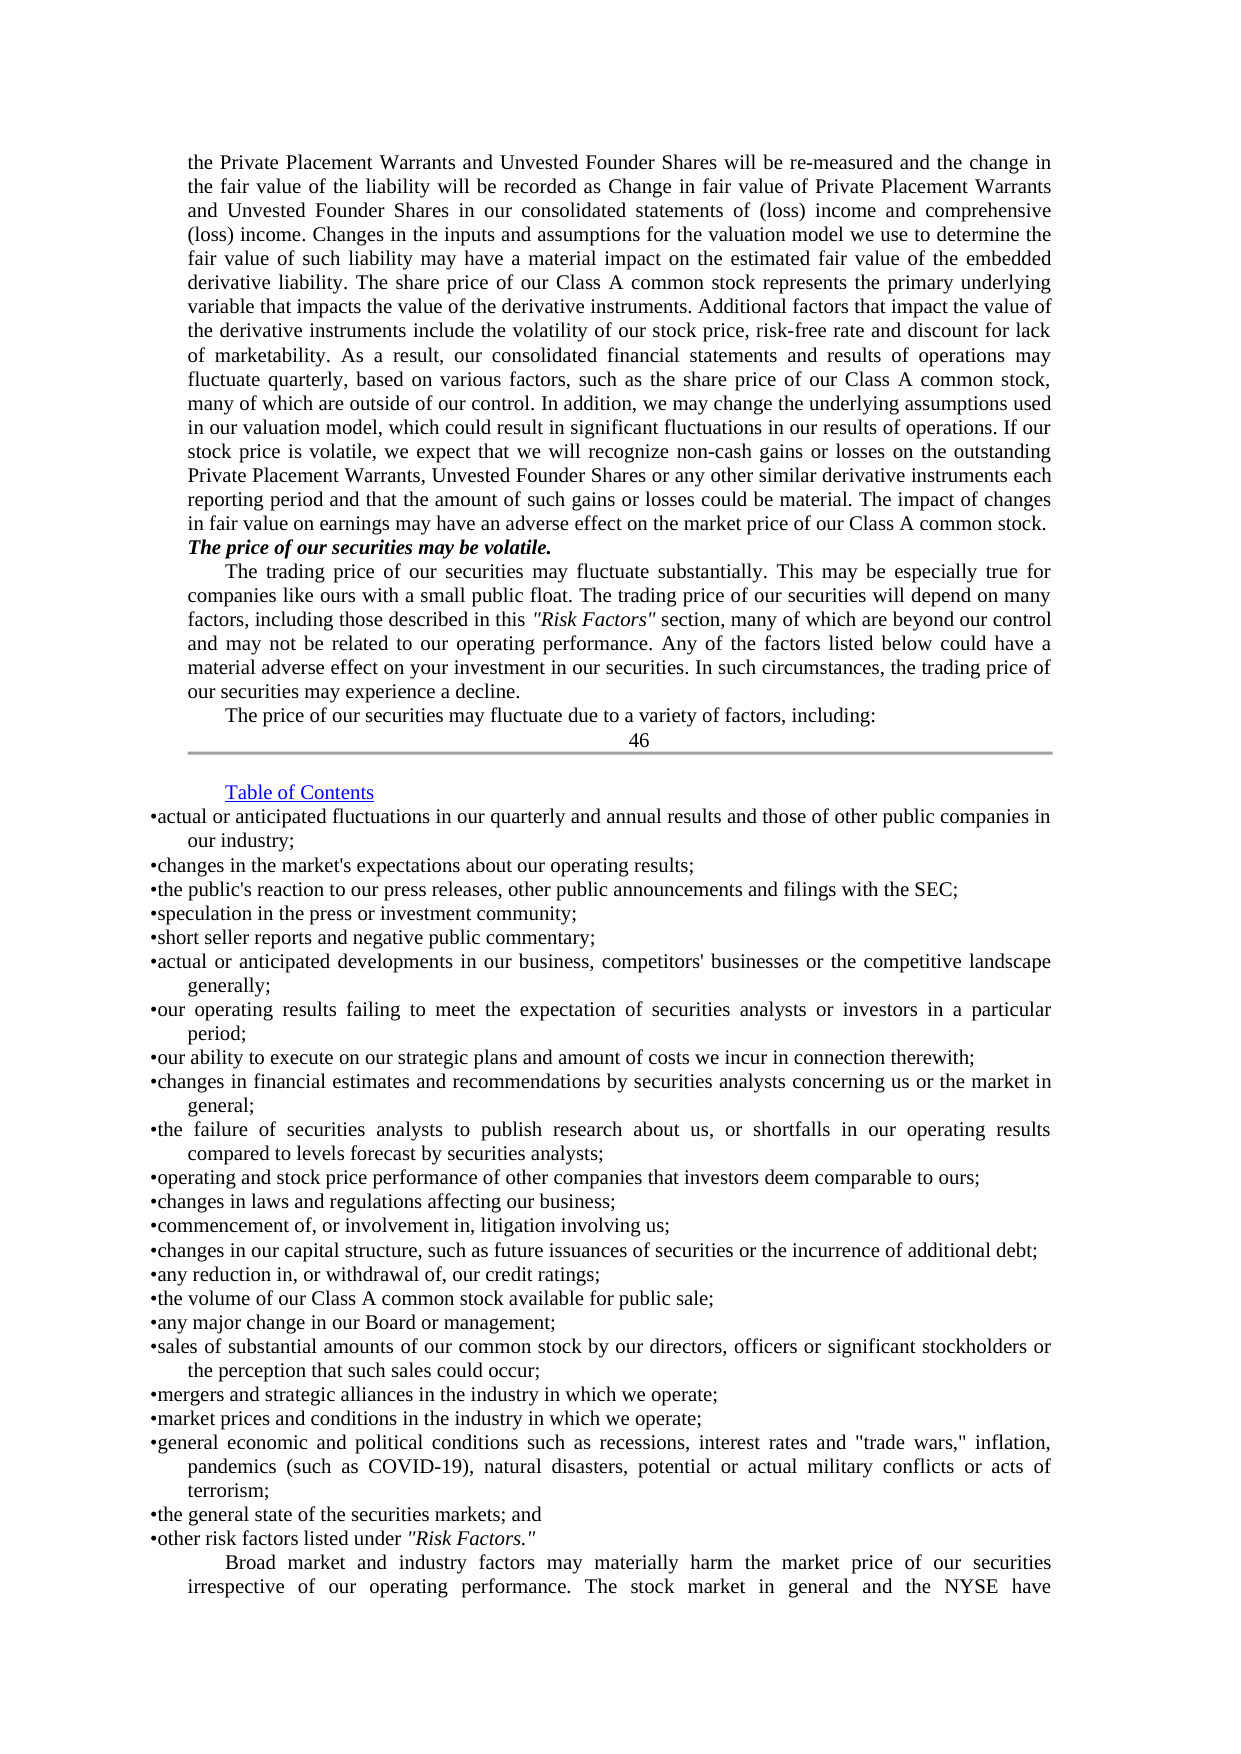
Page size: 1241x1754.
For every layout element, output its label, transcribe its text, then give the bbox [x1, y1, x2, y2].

text •any reduction in, or withdrawal of, our credit ratings; [150, 1262, 1053, 1286]
text •our ability to execute on our strategic plans and amount of costs we incur in connection therewith; [150, 1045, 1053, 1069]
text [187, 150, 1053, 535]
text •short seller reports and negative public commentary; [150, 925, 1053, 949]
text •changes in the market's expectations about our operating results; [150, 852, 1053, 877]
text •changes in laws and regulations affecting our business; [150, 1189, 1053, 1213]
text •other risk factors listed under "Risk Factors." [150, 1526, 1053, 1550]
text •the general state of the securities markets; and [150, 1502, 1053, 1526]
text •mergers and strategic alliances in the industry in which we operate; [150, 1382, 1053, 1406]
text •our operating results failing to meet the expectation of securities analysts or investors in a particular period; [150, 997, 1053, 1045]
text •the volume of our Class A common stock available for public sale; [150, 1286, 1053, 1310]
text Table of Contents [187, 780, 1053, 804]
text 46 [187, 727, 1053, 751]
text •the failure of securities analysts to publish research about us, or shortfalls in our operating results compared to levels forecast by securities analysts; [150, 1117, 1053, 1165]
text •changes in our capital structure, such as future issuances of securities or the incurrence of additional debt; [150, 1237, 1053, 1262]
text The price of our securities may fluctuate due to a variety of factors, including: [187, 703, 1053, 727]
text •speculation in the press or investment community; [150, 901, 1053, 925]
text •actual or anticipated developments in our business, competitors' businesses or the competitive landscape generally; [150, 949, 1053, 997]
text •actual or anticipated fluctuations in our quarterly and annual results and those of other public companies in our industry; [150, 804, 1053, 852]
text •general economic and political conditions such as recessions, interest rates and "trade wars," inflation, pandemics (such as COVID-19), natural disasters, potential or actual military conflicts or acts of terrorism; [150, 1430, 1053, 1502]
text •commencement of, or involvement in, litigation involving us; [150, 1213, 1053, 1237]
text •sales of substantial amounts of our common stock by our directors, officers or significant stockholders or the perception that such sales could occur; [150, 1334, 1053, 1382]
text •changes in financial estimates and recommendations by securities analysts concerning us or the market in general; [150, 1069, 1053, 1117]
text The trading price of our securities may fluctuate substantially. This may be especially true for companies like ours with a small public float. The trading price of our securities will depend on many factors, including those described in this "Risk Factors" section, many of which are beyond our control and may not be related to our operating performance. Any of the factors listed below could have a material adverse effect on your investment in our securities. In such circumstances, the trading price of our securities may experience a decline. [187, 559, 1053, 703]
text The price of our securities may be volatile. [187, 535, 1053, 559]
text •market prices and conditions in the industry in which we operate; [150, 1406, 1053, 1430]
text •the public's reaction to our press releases, other public announcements and filings with the SEC; [150, 877, 1053, 901]
text •operating and stock price performance of other companies that investors deem comparable to ours; [150, 1165, 1053, 1189]
text •any major change in our Board or management; [150, 1310, 1053, 1334]
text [187, 1550, 1053, 1598]
